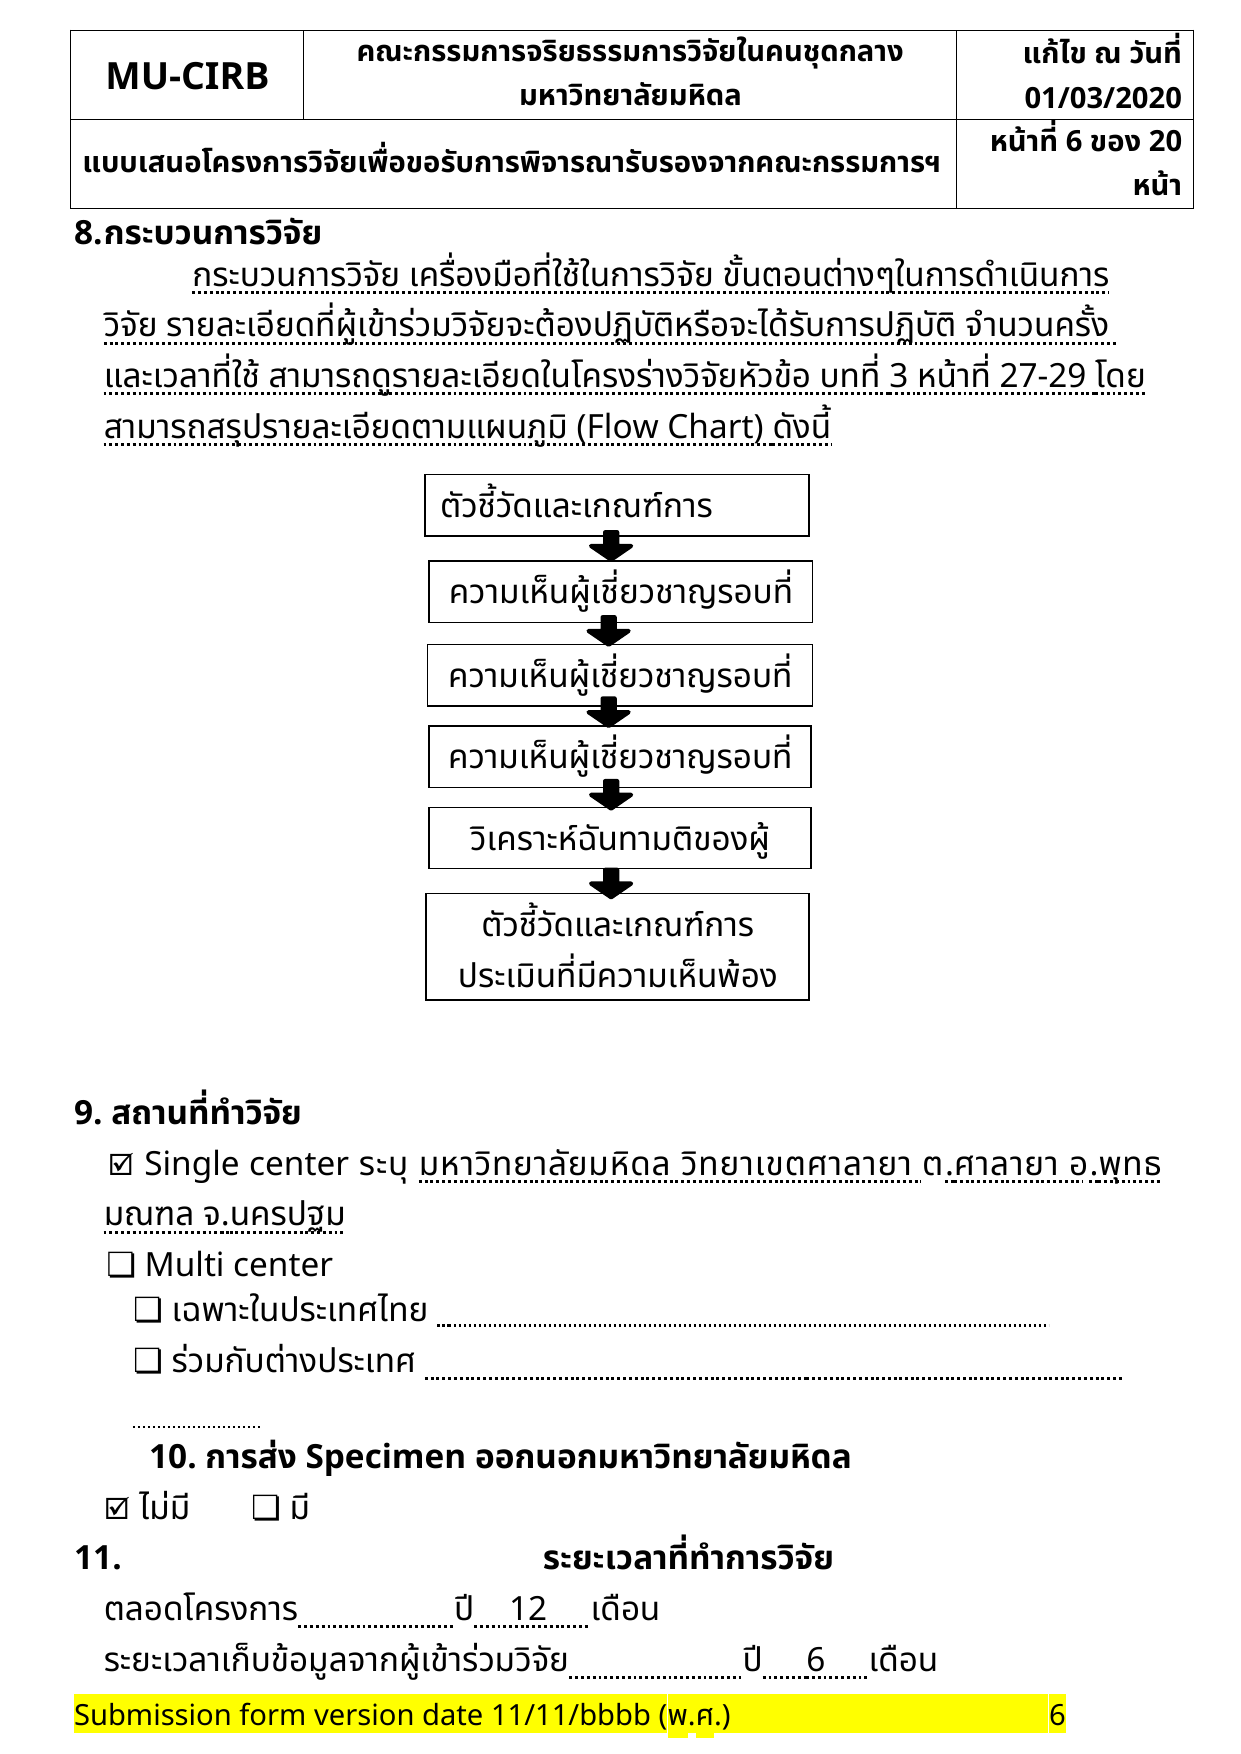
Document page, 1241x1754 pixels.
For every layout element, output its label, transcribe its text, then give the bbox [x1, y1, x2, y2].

text ไม่มี ❏ มี [103, 1483, 1162, 1534]
text 9. สถานที่ทำวิจัย [74, 1089, 1162, 1139]
text กระบวนการวิจัย เครื่องมือที่ใช้ในการวิจัย ขั้นตอนต่างๆในการดำเนินการวิจัย รายละเอียดที่ผู้เข้าร่วมวิจัยจะต้องปฏิบัติหรือจะได้รับการปฏิบัติ จำนวนครั้ง และเวลาที่ใช้ สามารถดูรายละเอียดในโครงร่างวิจัยหัวข้อ บทที่ 3 หน้าที่ 27-29 โดยสามารถสรุปรายละเอียดตามแผนภูมิ (Flow Chart) ดังนี้ [103, 251, 1162, 453]
text ตลอดโครงการ ปี 12 เดือน [103, 1585, 1162, 1635]
text 8. กระบวนการวิจัย [74, 218, 1162, 251]
text ระยะเวลาเก็บข้อมูลจากผู้เข้าร่วมวิจัย ปี 6 เดือน [103, 1635, 1162, 1686]
text Single center ระบุ มหาวิทยาลัยมหิดล วิทยาเขตศาลายา ต.ศาลายา อ.พุทธมณฑล จ.นครปฐม [89, 1139, 1162, 1241]
text ❏ Multi center [89, 1241, 1162, 1286]
text 10. การส่ง Specimen ออกนอกมหาวิทยาลัยมหิดล [149, 1433, 1162, 1483]
text ❏ เฉพาะในประเทศไทย [133, 1286, 1162, 1337]
text 11. ระยะเวลาที่ทำการวิจัย [74, 1534, 1162, 1585]
text ❏ ร่วมกับต่างประเทศ [133, 1337, 1162, 1433]
